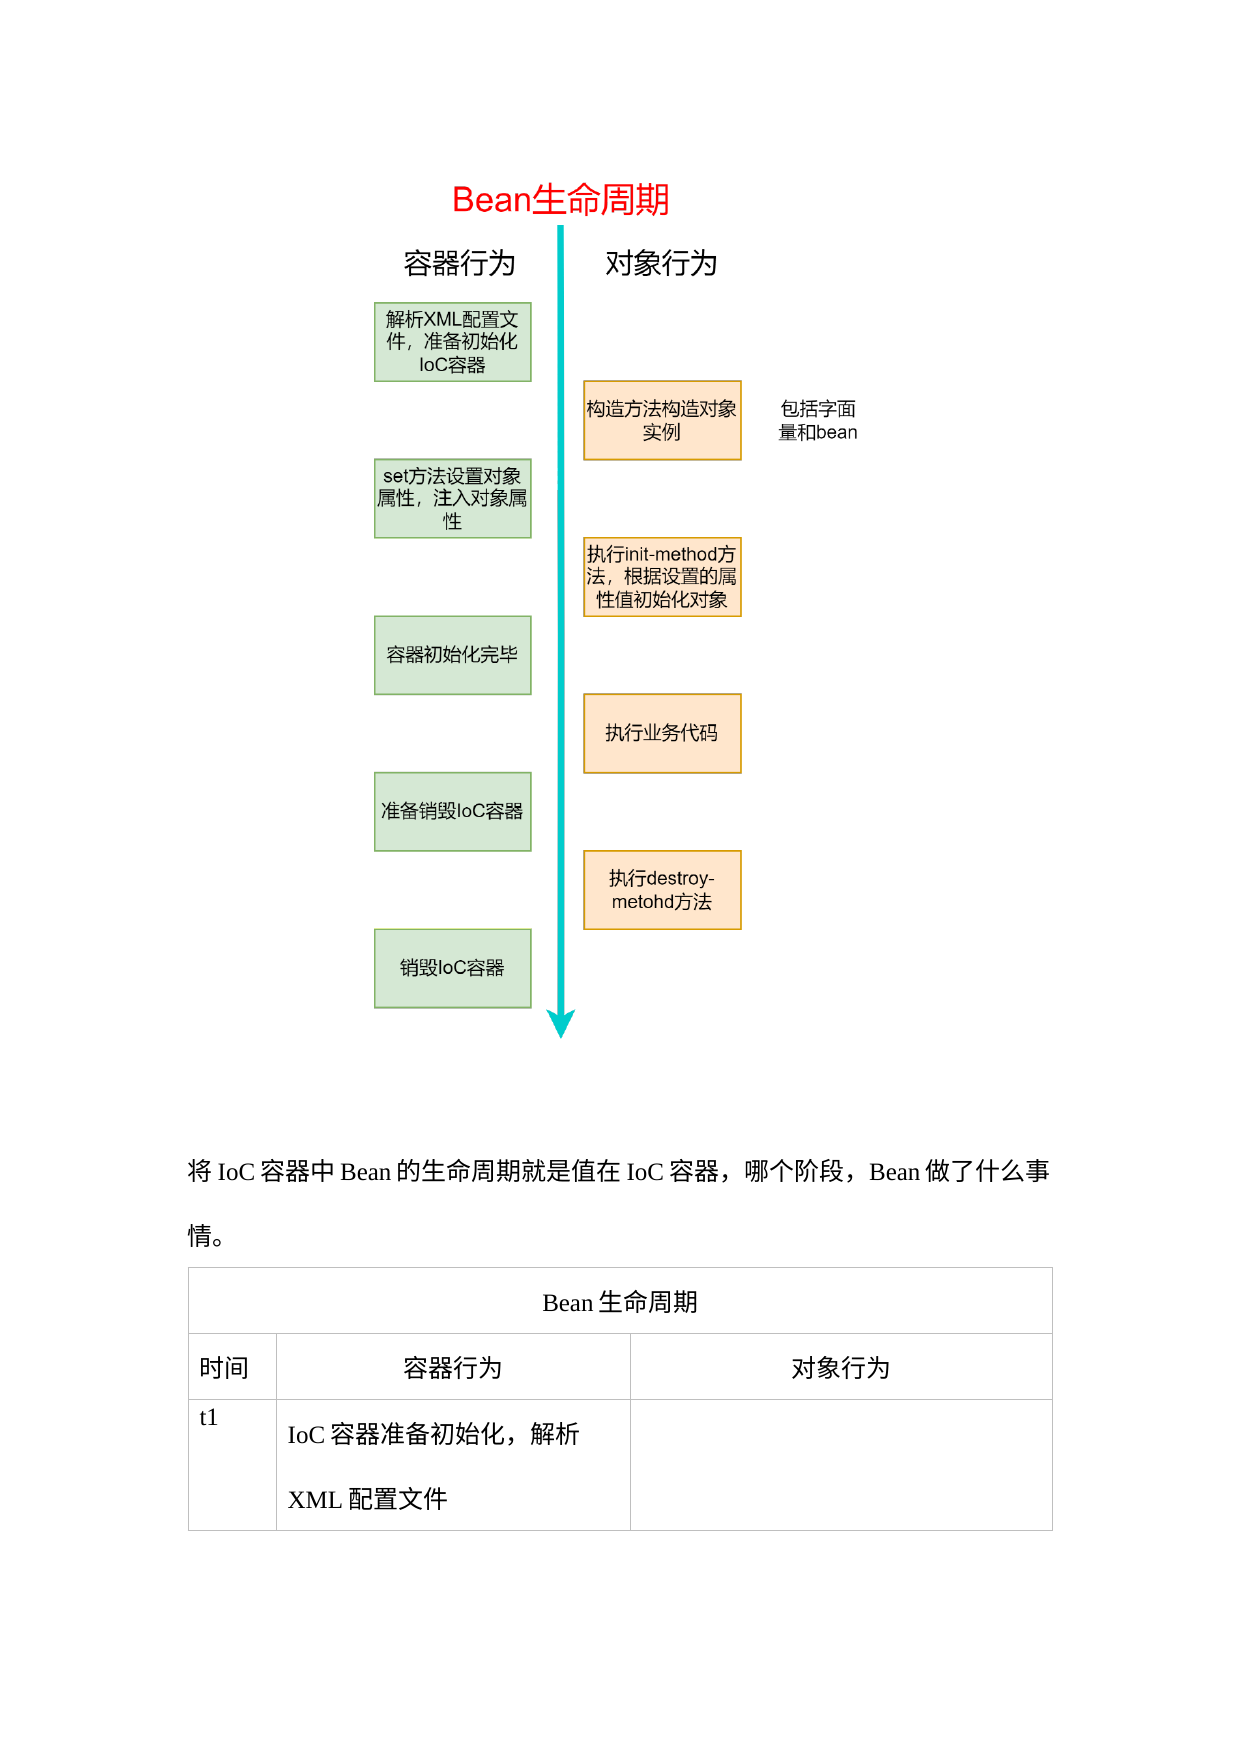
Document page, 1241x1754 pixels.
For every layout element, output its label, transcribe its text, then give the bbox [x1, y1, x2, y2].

table_cell [631, 1400, 1052, 1530]
table_cell IoC容器准备初始化，解析XML配置文件 [277, 1400, 630, 1530]
text 将IoC容器中Bean的生命周期就是值在IoC容器，哪个阶段，Bean做了什么事情。 [187, 1137, 1053, 1267]
table_cell 对象行为 [631, 1334, 1052, 1399]
table_cell 容器行为 [277, 1334, 630, 1399]
table_header Bean生命周期 [189, 1268, 1052, 1333]
table_cell 时间 [189, 1334, 276, 1399]
picture [358, 162, 882, 1069]
table_cell t1 [189, 1400, 276, 1530]
